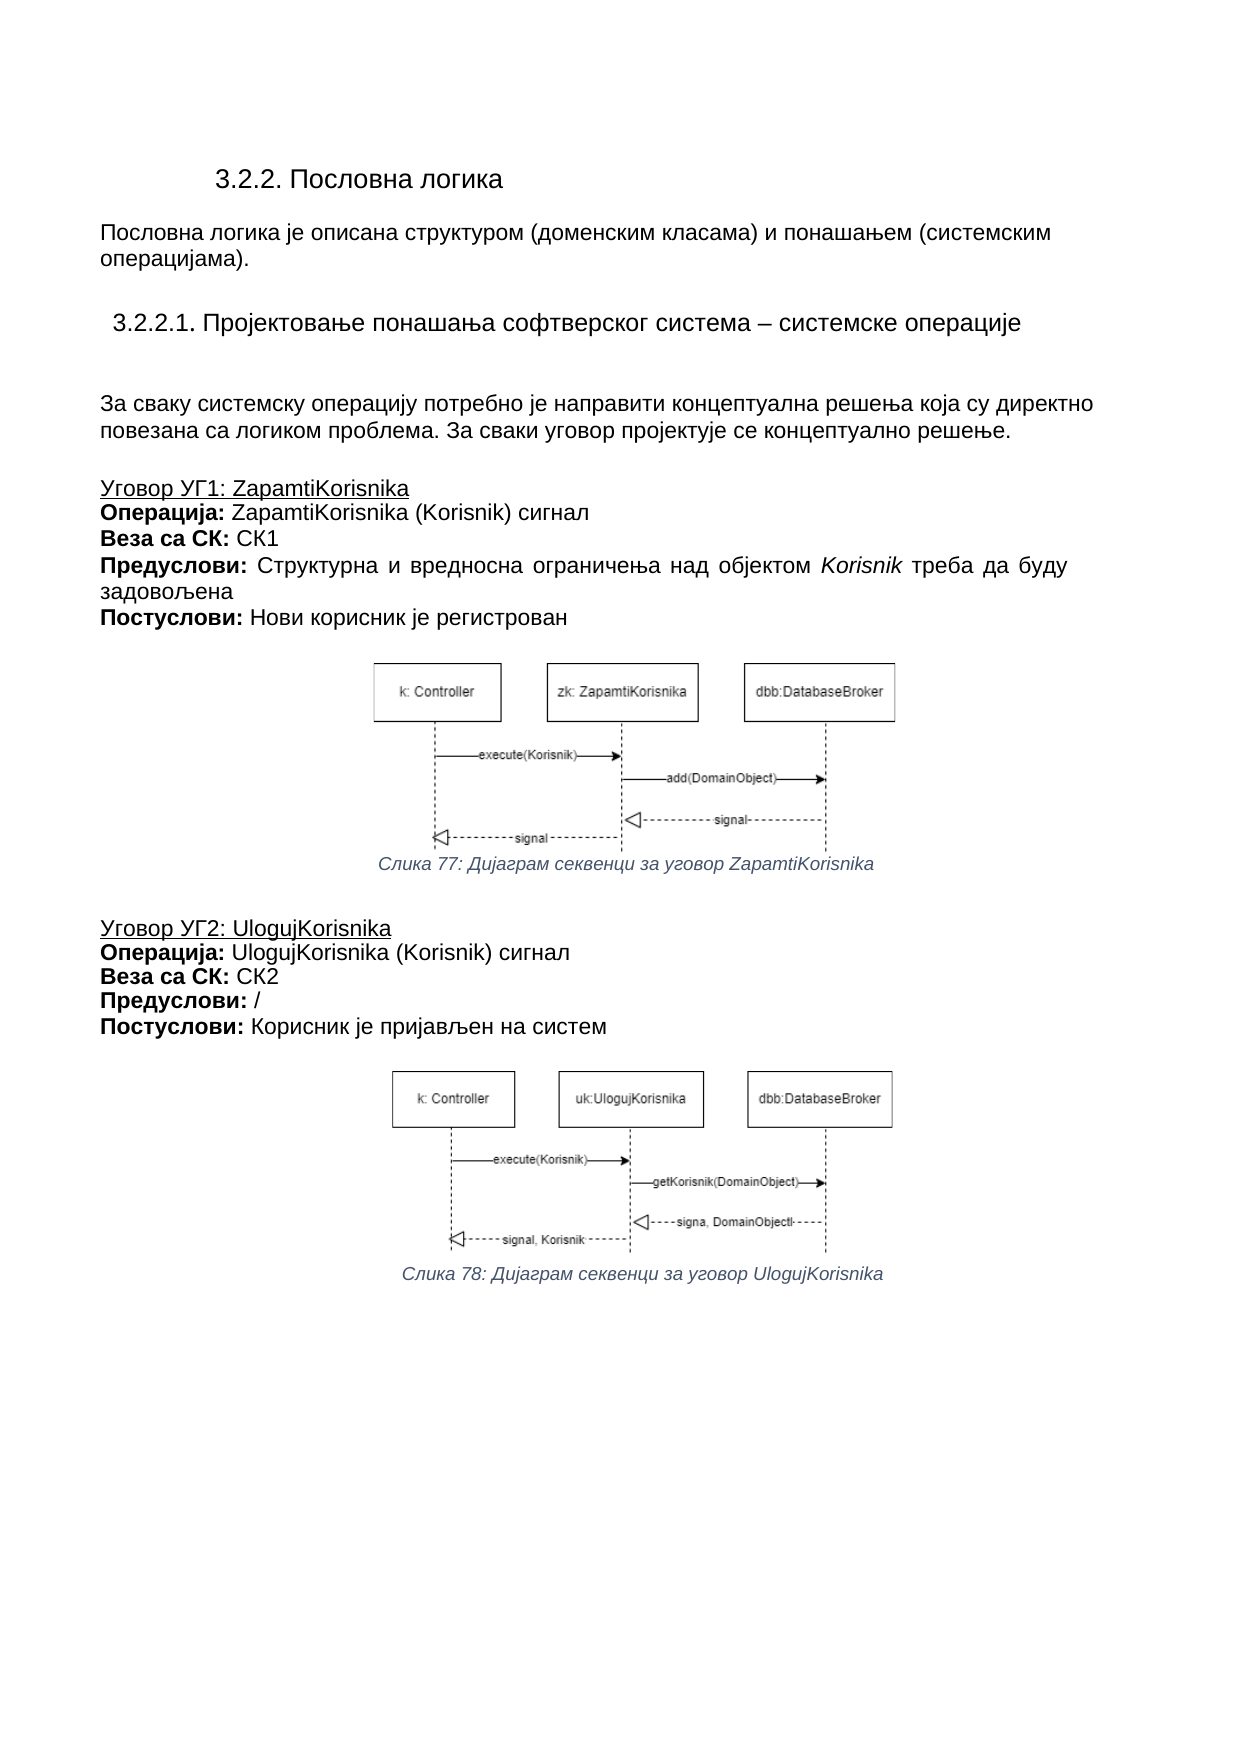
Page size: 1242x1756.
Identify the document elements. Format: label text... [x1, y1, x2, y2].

picture [392, 1071, 893, 1253]
subtitle Веза са СК: СК2 [100, 965, 1187, 989]
text Постуслови: Корисник је пријављен на систем [100, 1013, 1187, 1039]
picture [373, 663, 896, 852]
text Пословна логика је описана структуром (доменским класама) и понашањем (системским операцијама). [100, 219, 1187, 272]
text Уговор УГ1: ZapamtiKorisnika [100, 478, 1187, 501]
text Предуслови: Структурна и вредносна ограничења над објектом Korisnik треба да буду задовољена [100, 552, 1187, 604]
text Уговор УГ2: UlogujKorisnika [100, 918, 1187, 941]
subtitle 3.2.2.1. Пројектовање понашања софтверског система – системске операције [112, 304, 1187, 338]
subtitle Веза са СК: СК1 [100, 525, 1187, 552]
subtitle Пословна логика [215, 163, 1187, 194]
text Oперација: ZapamtiKorisnika (Korisnik) сигнал [100, 501, 1187, 525]
text Постуслови: Нови корисник је регистрован [100, 604, 1187, 631]
text За сваку системску операцију потребно је направити концептуална решења која су директно повезана са логиком проблема. За сваки уговор пројектује се концептуално решење. [100, 390, 1187, 443]
text Oперација: UlogujKorisnika (Korisnik) сигнал [100, 941, 1187, 965]
text Предуслови: / [100, 989, 1187, 1013]
